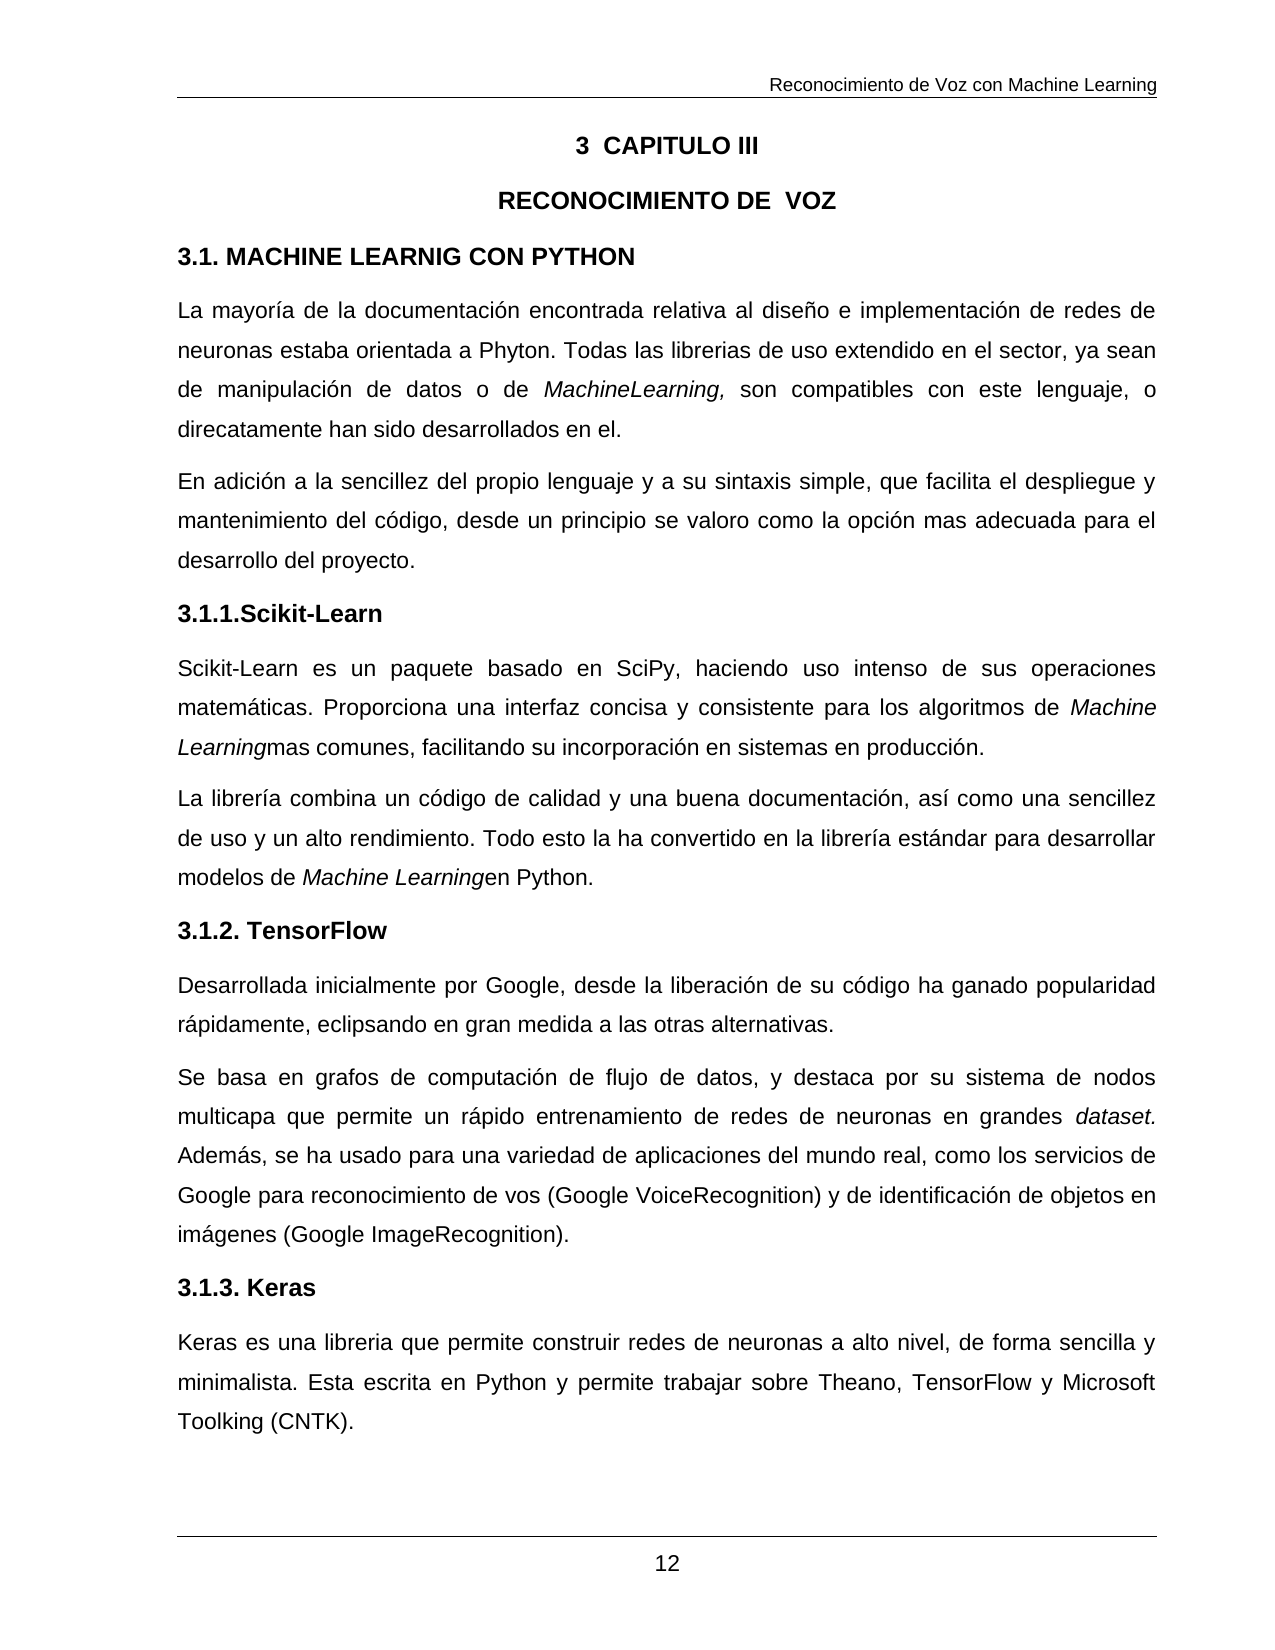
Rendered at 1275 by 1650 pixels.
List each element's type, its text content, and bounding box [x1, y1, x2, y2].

text Desarrollada inicialmente por Google, desde la liberación de su código ha ganado popularidad rápidamente, eclipsando en gran medida a las otras alternativas. [177, 972, 1157, 1038]
subtitle RECONOCIMIENTO DE VOZ [177, 186, 1157, 215]
text Scikit-Learn es un paquete basado en SciPy, haciendo uso intenso de sus operaciones matemáticas. Proporciona una interfaz concisa y consistente para los algoritmos de Machine Learningmas comunes, facilitando su incorporación en sistemas en producción. [177, 654, 1157, 760]
subtitle 3.1.1.Scikit-Learn [177, 599, 1157, 628]
subtitle 3.1.3. Keras [177, 1273, 1157, 1302]
subtitle 3.1.2. TensorFlow [177, 916, 1157, 945]
text Se basa en grafos de computación de flujo de datos, y destaca por su sistema de nodos multicapa que permite un rápido entrenamiento de redes de neuronas en grandes dataset. Además, se ha usado para una variedad de aplicaciones del mundo real, como los servicios de Google para reconocimiento de vos (Google VoiceRecognition) y de identificación de objetos en imágenes (Google ImageRecognition). [177, 1063, 1157, 1248]
text Keras es una libreria que permite construir redes de neuronas a alto nivel, de forma sencilla y minimalista. Esta escrita en Python y permite trabajar sobre Theano, TensorFlow y Microsoft Toolking (CNTK). [177, 1329, 1157, 1434]
subtitle 3.1. MACHINE LEARNIG CON PYTHON [177, 242, 1157, 271]
subtitle 3 CAPITULO III [177, 131, 1157, 159]
text La librería combina un código de calidad y una buena documentación, así como una sencillez de uso y un alto rendimiento. Todo esto la ha convertido en la librería estándar para desarrollar modelos de Machine Learningen Python. [177, 785, 1157, 891]
text En adición a la sencillez del propio lenguaje y a su sintaxis simple, que facilita el despliegue y mantenimiento del código, desde un principio se valoro como la opción mas adecuada para el desarrollo del proyecto. [177, 468, 1157, 573]
text La mayoría de la documentación encontrada relativa al diseño e implementación de redes de neuronas estaba orientada a Phyton. Todas las librerias de uso extendido en el sector, ya sean de manipulación de datos o de MachineLearning, son compatibles con este lenguaje, o direcatamente han sido desarrollados en el. [177, 297, 1157, 442]
